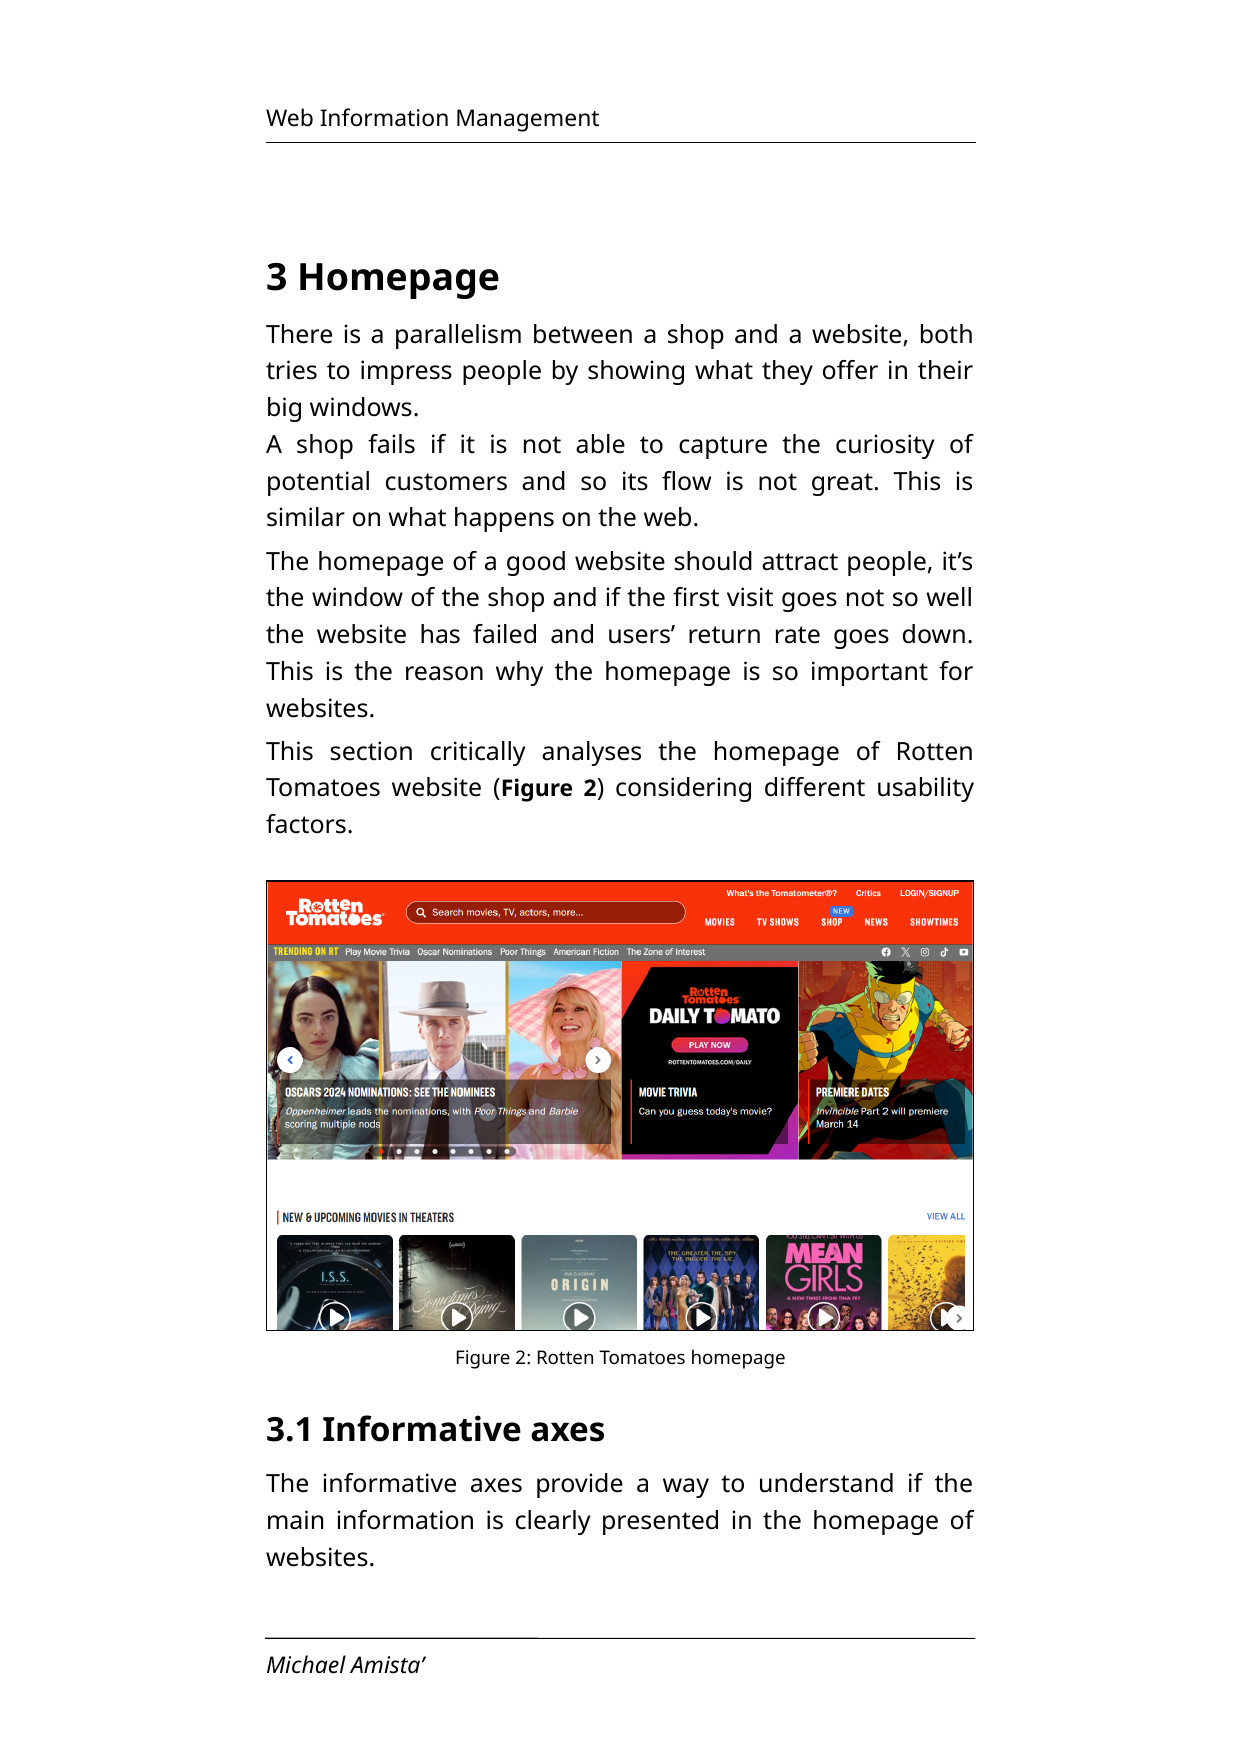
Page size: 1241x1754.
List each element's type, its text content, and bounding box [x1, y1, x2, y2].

subtitle 3 Homepage [266, 251, 974, 302]
text A shop fails if it is not able to capture the curiosity of potential customers and so its flow is not great. This is similar on what happens on the web. [266, 427, 974, 534]
text The homepage of a good website should attract people, it’s the window of the shop and if the first visit goes not so well the website has failed and users’ return rate goes down. This is the reason why the homepage is so important for websites. [266, 543, 974, 724]
picture [267, 882, 973, 1330]
text This section critically analyses the homepage of Rotten Tomatoes website (Figure 2) considering different usability factors. [266, 733, 974, 841]
subtitle 3.1 Informative axes [266, 1406, 974, 1452]
text The informative axes provide a way to understand if the main information is clearly presented in the homepage of websites. [266, 1466, 974, 1573]
text Figure 2: Rotten Tomatoes homepage [266, 1344, 974, 1369]
text There is a parallelism between a shop and a website, both tries to impress people by showing what they offer in their big windows. [266, 316, 974, 424]
